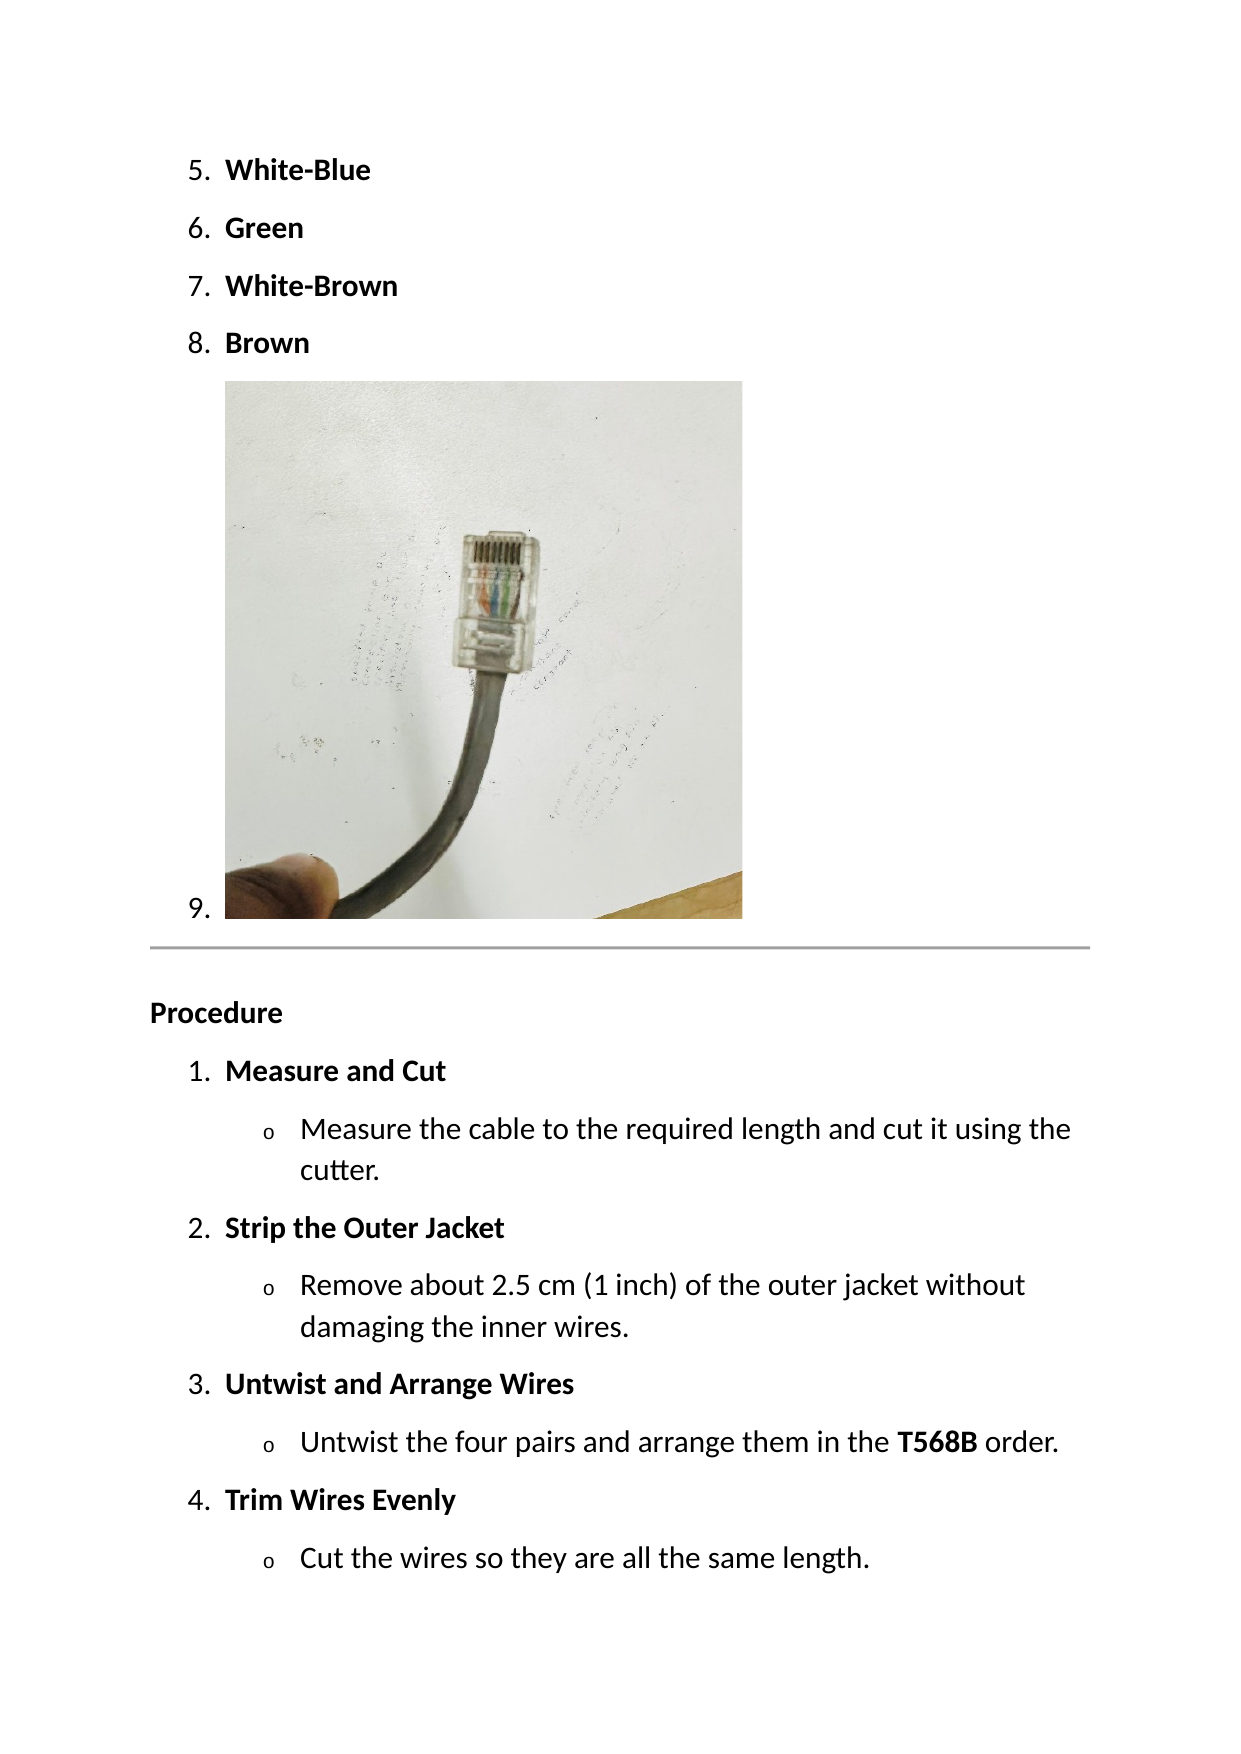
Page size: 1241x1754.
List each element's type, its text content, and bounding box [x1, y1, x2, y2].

text Procedure [150, 993, 1090, 1031]
list Untwist the four pairs and arrange them in the T568B order. [262, 1422, 1090, 1460]
picture [225, 381, 743, 919]
list White-Brown [187, 266, 1090, 304]
list Strip the Outer Jacket [187, 1208, 1090, 1246]
list Remove about 2.5 cm (1 inch) of the outer jacket without damaging the inner wires. [262, 1266, 1090, 1345]
list Measure and Cut [187, 1051, 1090, 1089]
list Green [187, 208, 1090, 246]
list Untwist and Arrange Wires [187, 1364, 1090, 1403]
list Cut the wires so they are all the same length. [262, 1538, 1090, 1576]
list White-Blue [187, 150, 1090, 188]
list Measure the cable to the required length and cut it using the cutter. [262, 1109, 1090, 1188]
list Trim Wires Evenly [187, 1480, 1090, 1518]
list Brown [187, 323, 1090, 362]
